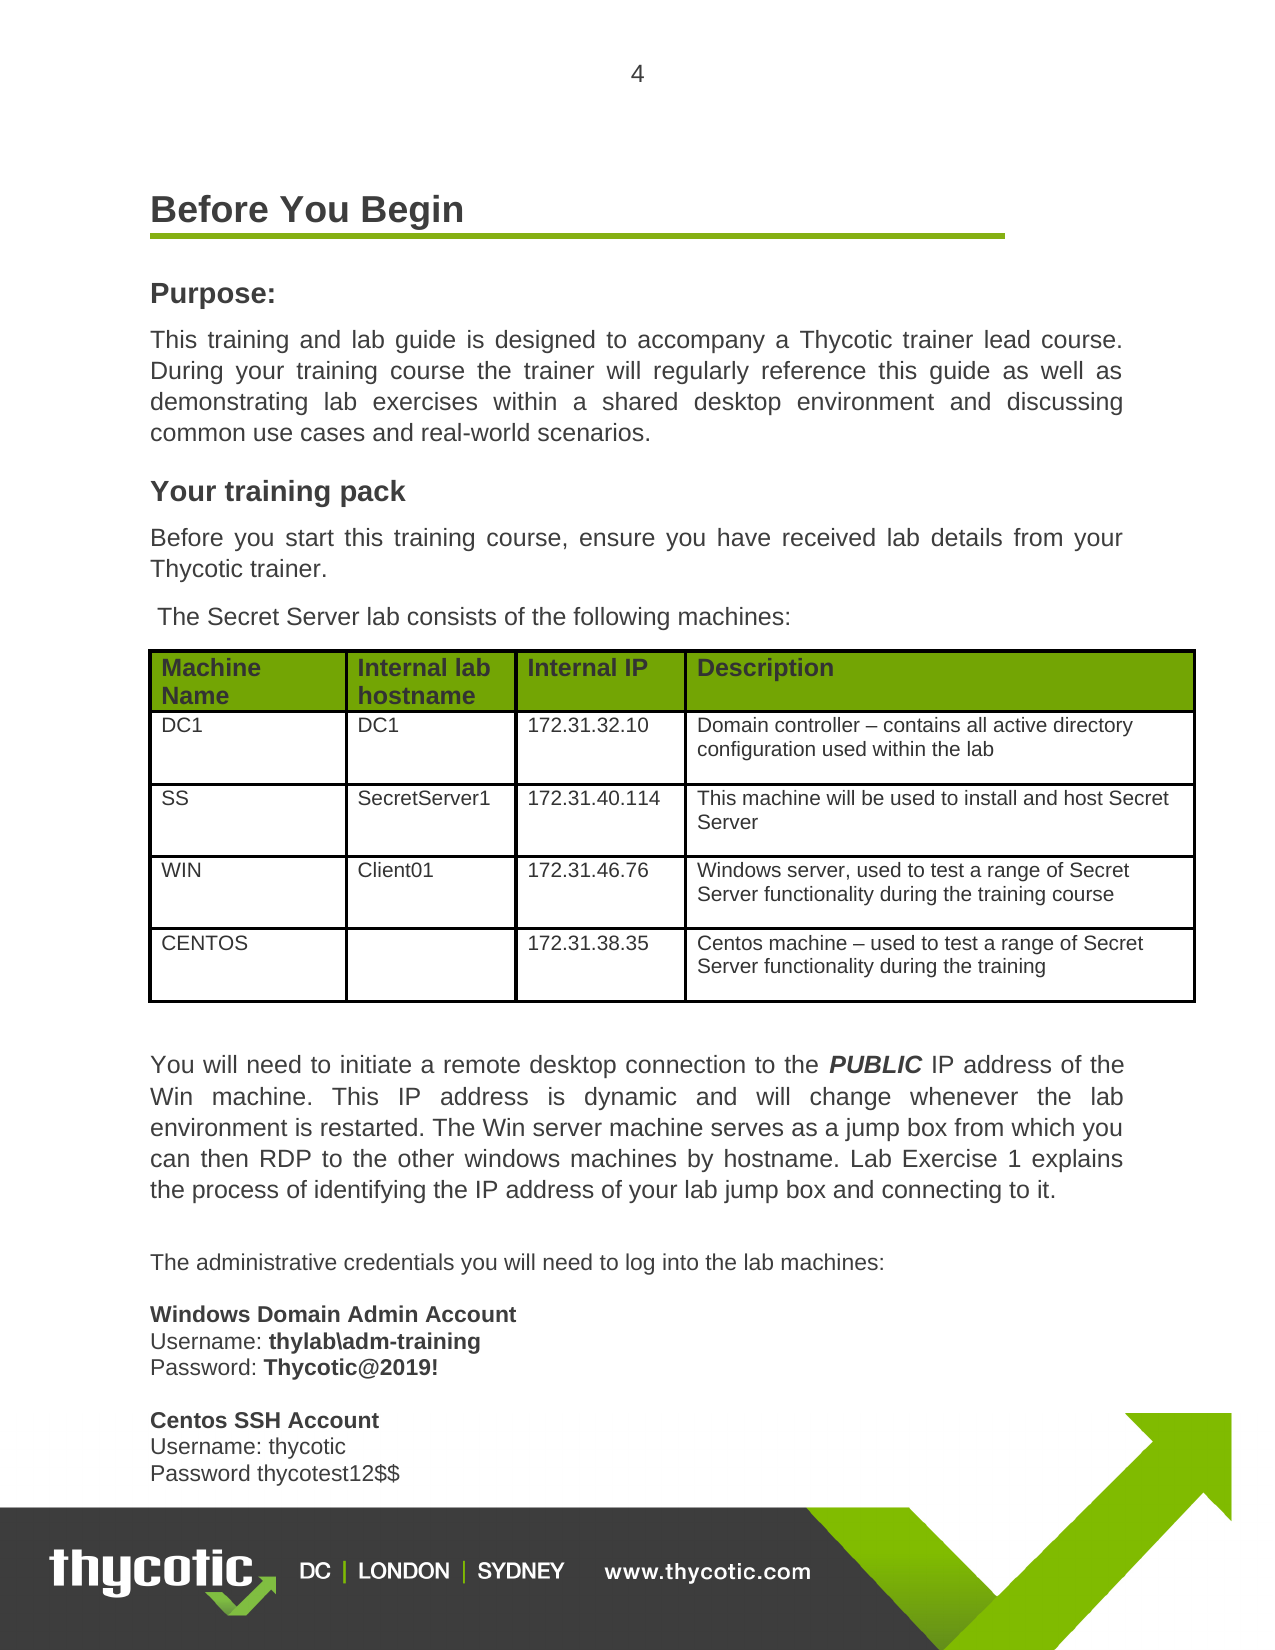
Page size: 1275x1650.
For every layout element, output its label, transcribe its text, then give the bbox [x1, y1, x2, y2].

table_cell 172.31.32.10 [518, 713, 684, 782]
table_cell DC1 [348, 713, 514, 782]
table_cell 172.31.46.76 [518, 858, 684, 927]
table_header Internal lab hostname [348, 653, 514, 710]
table_cell [348, 930, 514, 999]
text Password: Thycotic@2019! [150, 1354, 1125, 1380]
table_cell Domain controller – contains all active directory configuration used within the lab [687, 713, 1193, 782]
picture [0, 1413, 1273, 1650]
text Username: thylab\adm-training [150, 1328, 1125, 1354]
text Windows Domain Admin Account [150, 1301, 1125, 1328]
text This training and lab guide is designed to accompany a Thycotic trainer lead course. During your training course the trainer will regularly reference this guide as well as demonstrating lab exercises within a shared desktop environment and discussing common use cases and real-world scenarios. [150, 325, 1125, 447]
text Before you start this training course, ensure you have received lab details from your Thycotic trainer. [150, 523, 1125, 583]
text You will need to initiate a remote desktop connection to the PUBLIC IP address of the Win machine. This IP address is dynamic and will change whenever the lab environment is restarted. The Win server machine serves as a jump box from which you can then RDP to the other windows machines by hostname. Lab Exercise 1 explains the process of identifying the IP address of your lab jump box and connecting to it. [150, 1050, 1125, 1203]
subtitle Purpose: [150, 276, 1125, 310]
text The administrative credentials you will need to log into the lab machines: [150, 1249, 1125, 1275]
table_header Description [687, 653, 1193, 710]
subtitle Before You Begin [150, 187, 1005, 233]
table_cell Centos machine – used to test a range of Secret Server functionality during the training [687, 930, 1193, 999]
table_cell WIN [152, 858, 345, 927]
text The Secret Server lab consists of the following machines: [150, 602, 1125, 630]
table_header Internal IP [518, 653, 684, 710]
text Username: thycotic [150, 1433, 1125, 1459]
table_cell DC1 [152, 713, 345, 782]
subtitle Your training pack [150, 474, 1125, 508]
table_cell 172.31.38.35 [518, 930, 684, 999]
table_cell Windows server, used to test a range of Secret Server functionality during the training course [687, 858, 1193, 927]
table_cell Client01 [348, 858, 514, 927]
table_cell 172.31.40.114 [518, 786, 684, 855]
table_cell SecretServer1 [348, 786, 514, 855]
text Password thycotest12$$ [150, 1459, 1125, 1486]
table_cell CENTOS [152, 930, 345, 999]
text Centos SSH Account [150, 1407, 1125, 1433]
table_cell SS [152, 786, 345, 855]
table_header Machine Name [152, 653, 345, 710]
table_cell This machine will be used to install and host Secret Server [687, 786, 1193, 855]
